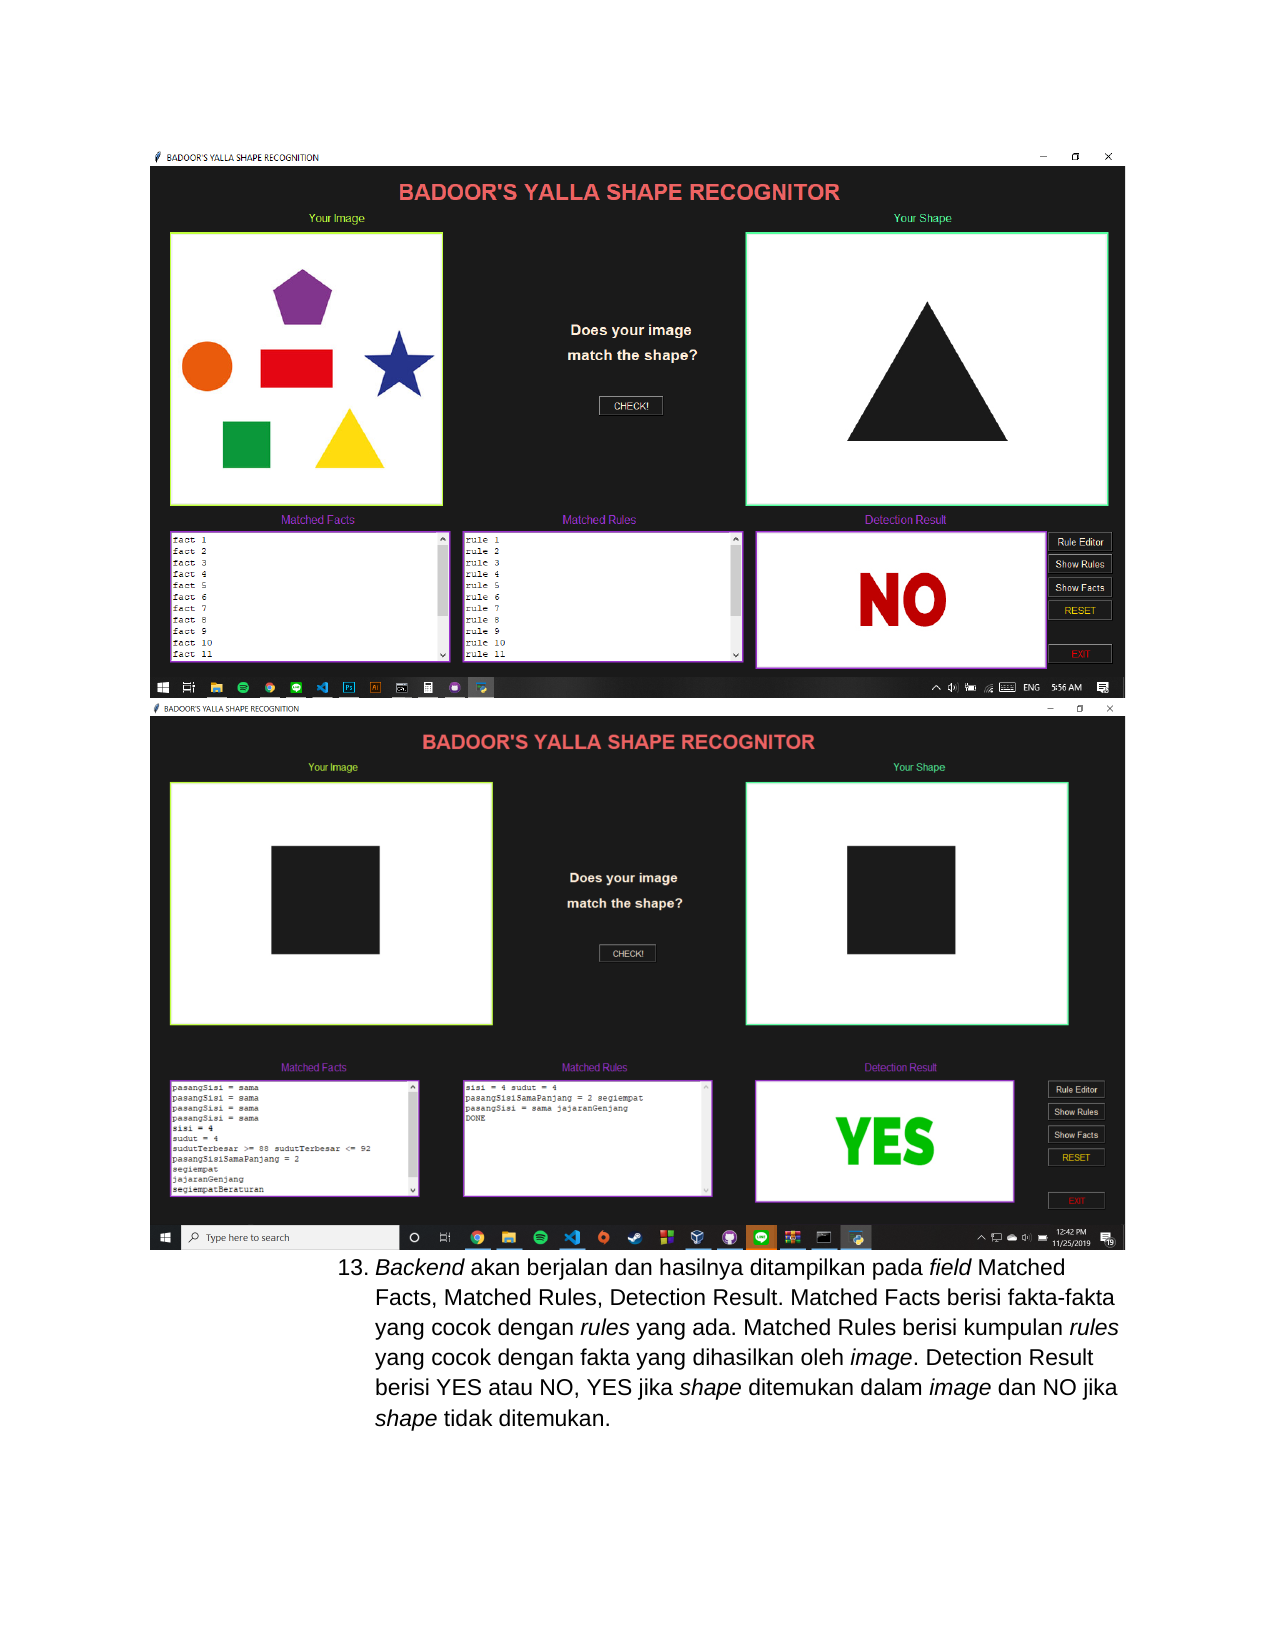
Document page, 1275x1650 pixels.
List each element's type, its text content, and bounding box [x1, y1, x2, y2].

picture [150, 150, 1125, 698]
list Backend akan berjalan dan hasilnya ditampilkan pada field Matched Facts, Matched Rules, Detection Result. Matched Facts berisi fakta-fakta yang cocok dengan rules yang ada. Matched Rules berisi kumpulan rules yang cocok dengan fakta yang dihasilkan oleh image. Detection Result berisi YES atau NO, YES jika shape ditemukan dalam image dan NO jika shape tidak ditemukan. [337, 1253, 1125, 1431]
picture [150, 701, 1125, 1250]
